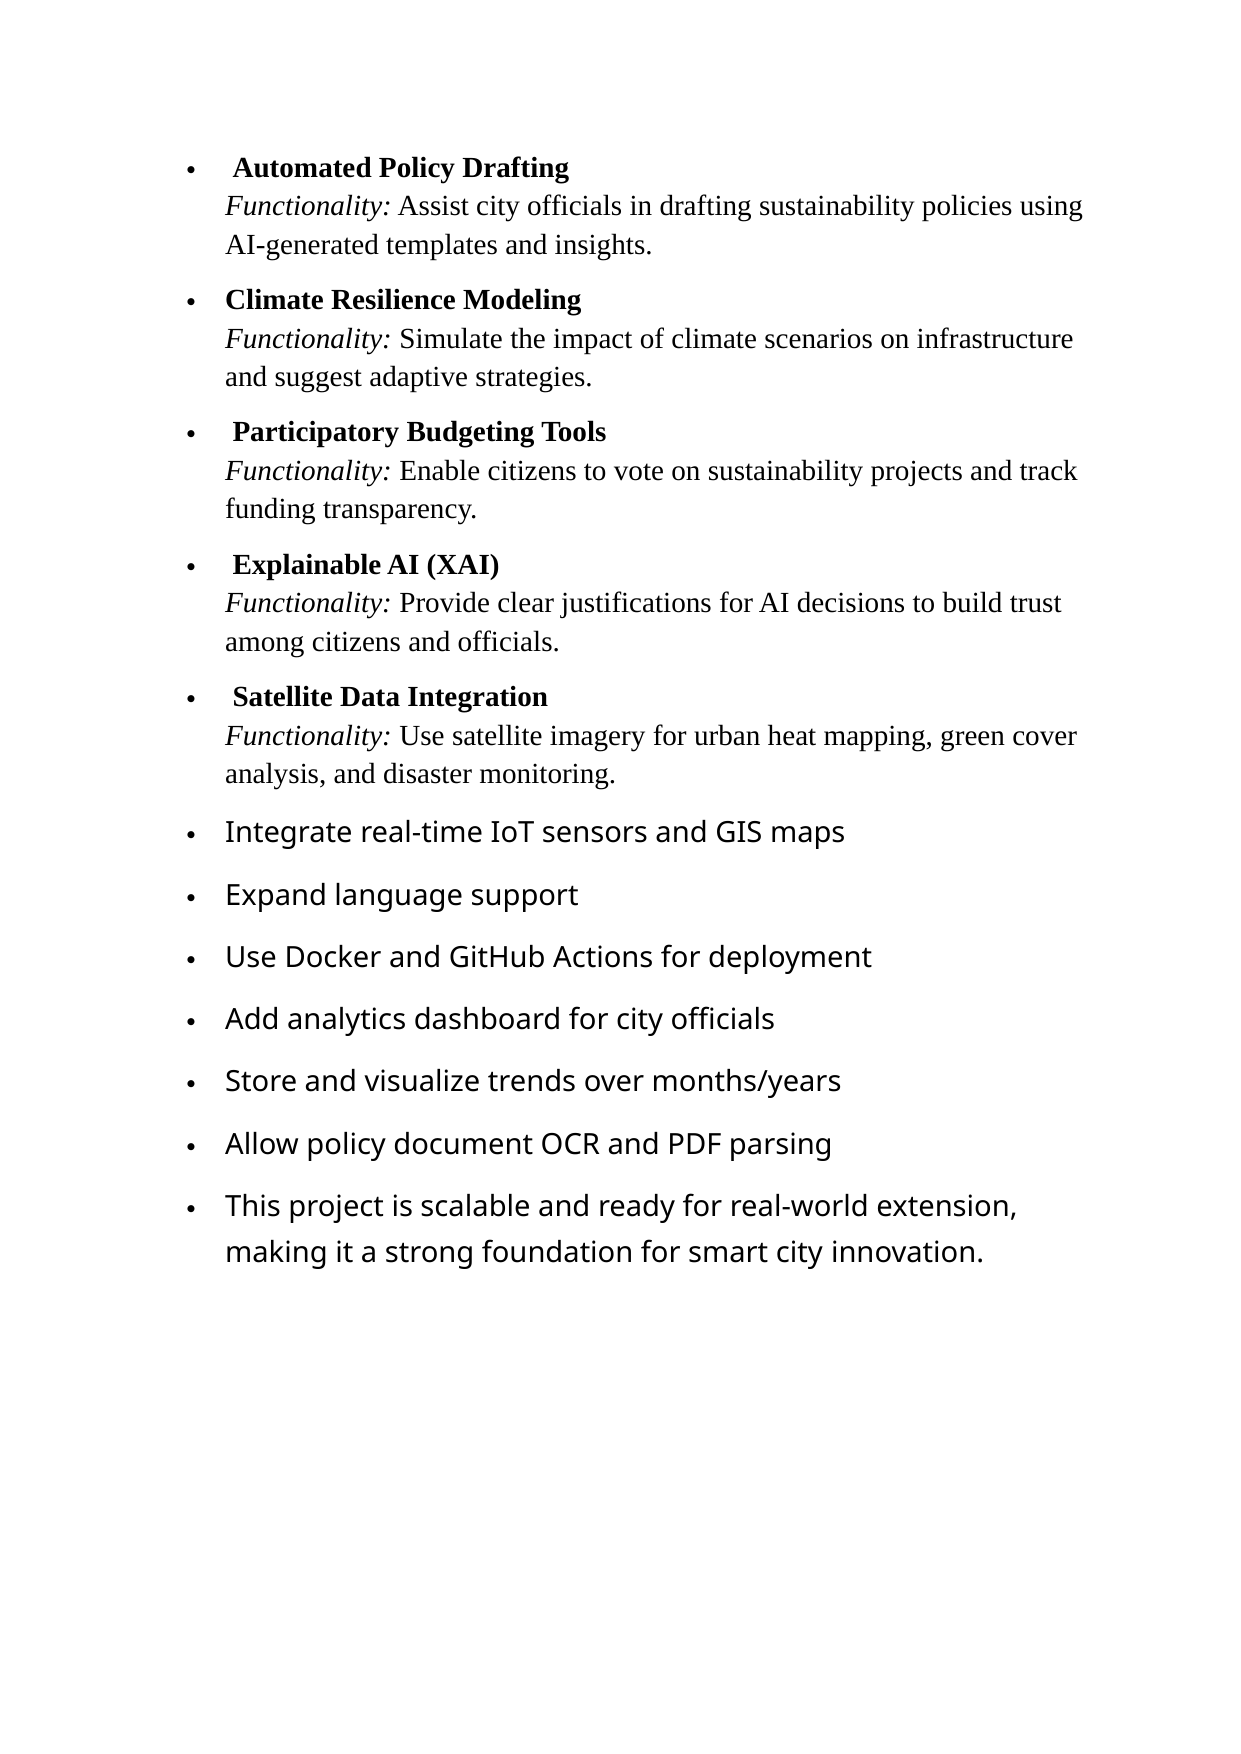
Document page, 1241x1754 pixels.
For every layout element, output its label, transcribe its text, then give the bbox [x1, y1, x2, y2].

list Explainable AI (XAI) Functionality: Provide clear justifications for AI decisions to build trust among citizens and officials. [187, 547, 1090, 657]
list Integrate real-time IoT sensors and GIS maps [187, 811, 1090, 851]
list Allow policy document OCR and PDF parsing [187, 1123, 1090, 1163]
list Automated Policy Drafting Functionality: Assist city officials in drafting sustainability policies using AI-generated templates and insights. [187, 150, 1090, 261]
list Satellite Data Integration Functionality: Use satellite imagery for urban heat mapping, green cover analysis, and disaster monitoring. [187, 679, 1090, 790]
list Participatory Budgeting Tools Functionality: Enable citizens to vote on sustainability projects and track funding transparency. [187, 414, 1090, 525]
list Add analytics dashboard for city officials [187, 998, 1090, 1038]
list Expand language support [187, 874, 1090, 913]
list Store and visualize trends over months/years [187, 1061, 1090, 1100]
list This project is scalable and ready for real-world extension, making it a strong foundation for smart city innovation. [187, 1185, 1090, 1271]
list Climate Resilience Modeling Functionality: Simulate the impact of climate scenarios on infrastructure and suggest adaptive strategies. [187, 282, 1090, 393]
list Use Docker and GitHub Actions for deployment [187, 936, 1090, 976]
